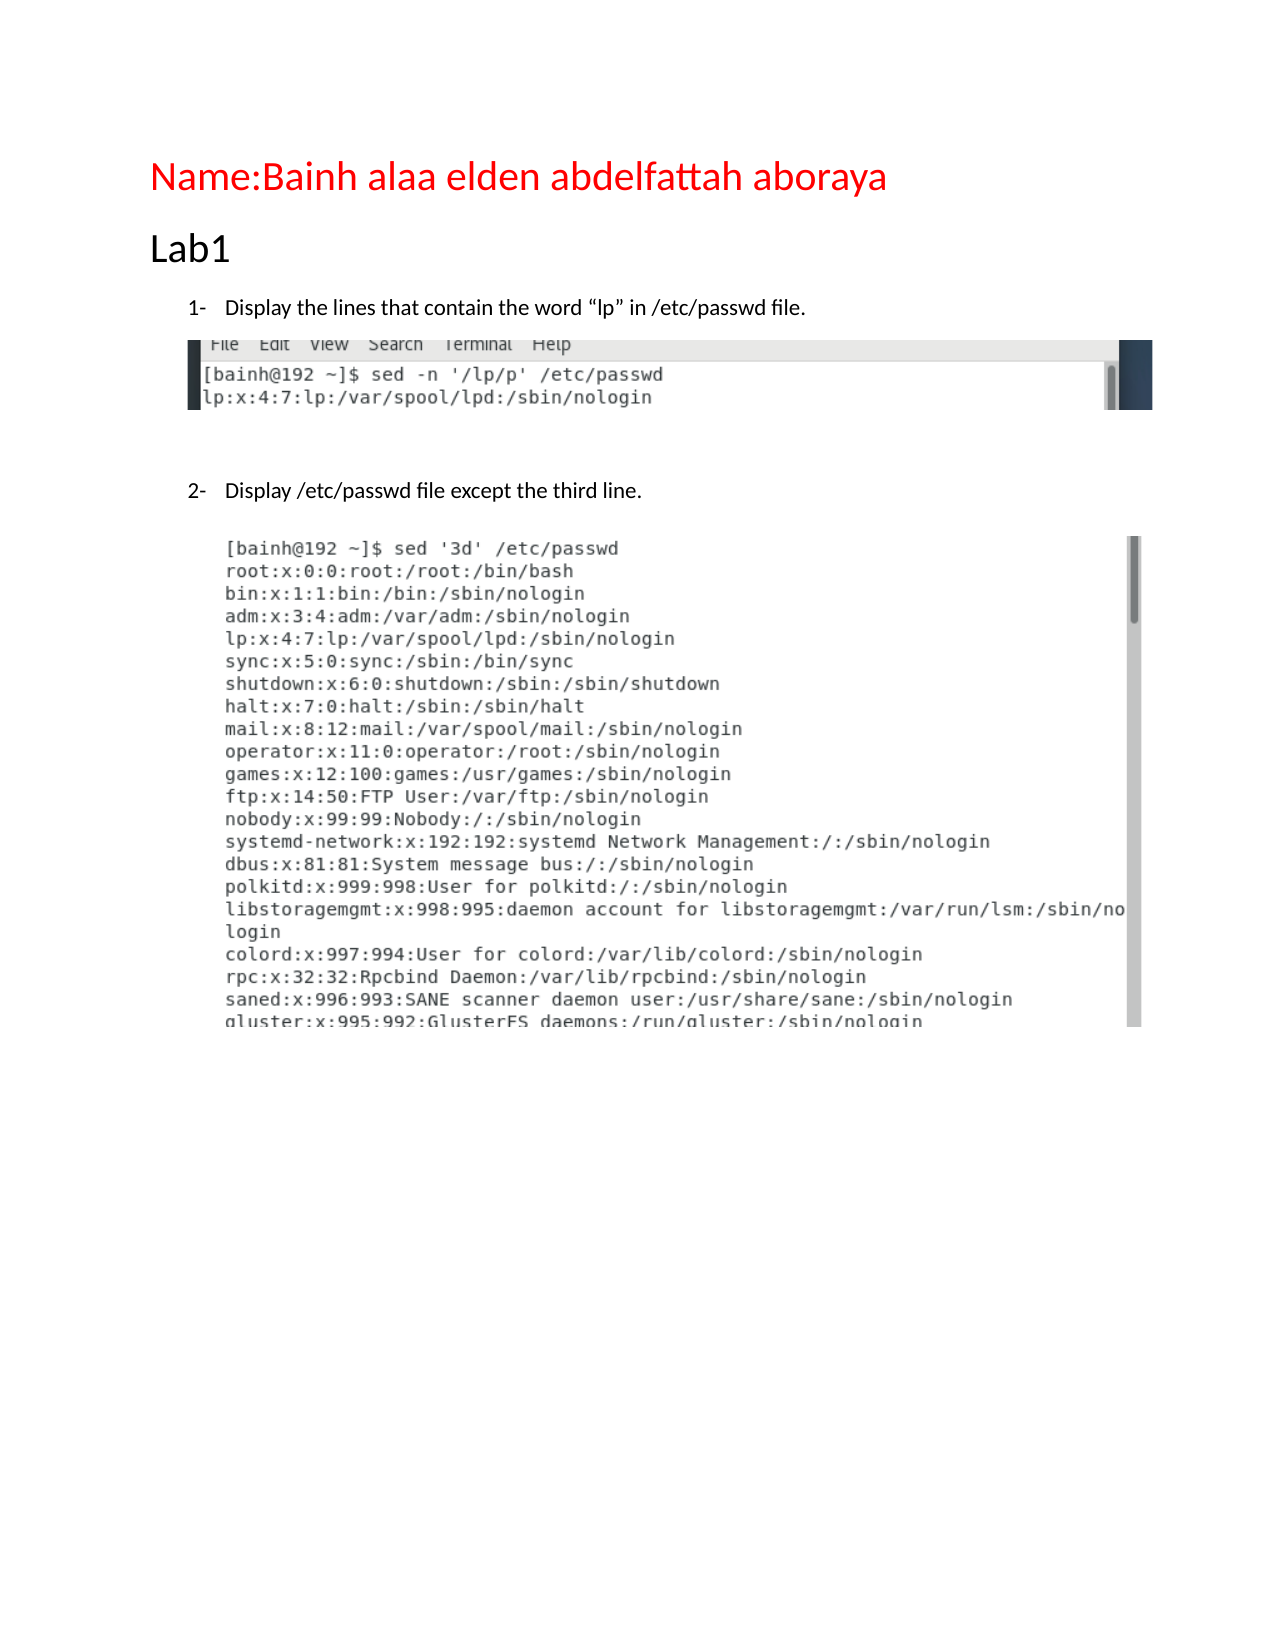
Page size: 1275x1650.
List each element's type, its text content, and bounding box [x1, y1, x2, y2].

picture [225, 536, 1142, 1027]
picture [187, 340, 1153, 410]
list Display the lines that contain the word “lp” in /etc/passwd file. [187, 293, 1125, 321]
list Display /etc/passwd file except the third line. [187, 476, 1125, 504]
text Lab1 [150, 222, 1125, 272]
text Name:Bainh alaa elden abdelfattah aboraya [150, 150, 1125, 201]
